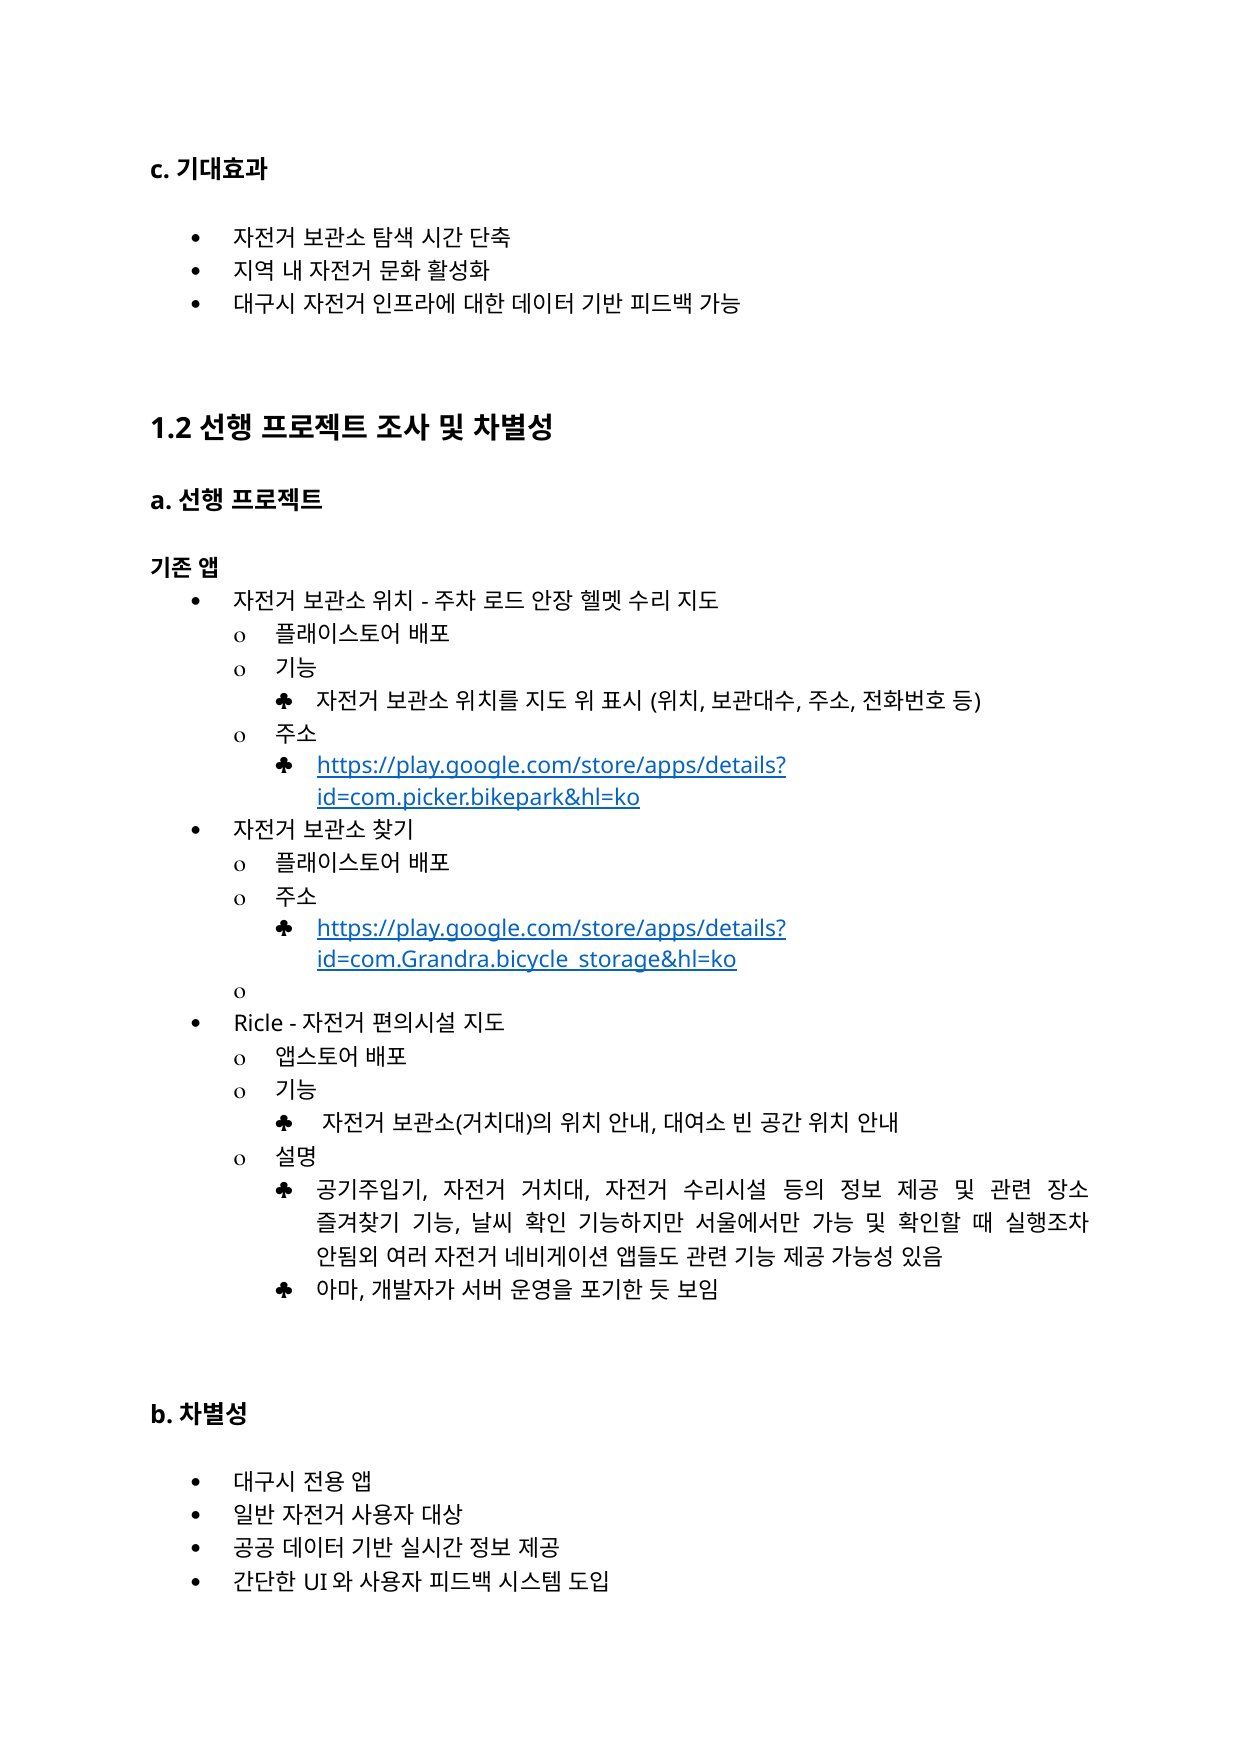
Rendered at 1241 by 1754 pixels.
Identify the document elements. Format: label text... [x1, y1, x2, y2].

list 공기주입기, 자전거 거치대, 자전거 수리시설 등의 정보 제공 및 관련 장소 즐겨찾기 기능, 날씨 확인 기능하지만 서울에서만 가능 및 확인할 때 실행조차 안됨외 여러 자전거 네비게이션 앱들도 관련 기능 제공 가능성 있음 [275, 1172, 1090, 1272]
list 지역 내 자전거 문화 활성화 [192, 253, 1090, 286]
list 일반 자전거 사용자 대상 [192, 1497, 1090, 1530]
list 자전거 보관소 위치 - 주차 로드 안장 헬멧 수리 지도 [192, 583, 1090, 616]
list 아마, 개발자가 서버 운영을 포기한 듯 보임 [275, 1272, 1090, 1305]
list 대구시 자전거 인프라에 대한 데이터 기반 피드백 가능 [192, 286, 1090, 319]
list 자전거 보관소 찾기 [192, 812, 1090, 845]
list 간단한 UI와 사용자 피드백 시스템 도입 [192, 1563, 1090, 1597]
list 앱스토어 배포 [233, 1039, 1090, 1072]
list 자전거 보관소 위치를 지도 위 표시 (위치, 보관대수, 주소, 전화번호 등) [275, 683, 1090, 716]
list 기능 [233, 649, 1090, 683]
list 자전거 보관소 탐색 시간 단축 [192, 219, 1090, 253]
list 자전거 보관소(거치대)의 위치 안내, 대여소 빈 공간 위치 안내 [275, 1105, 1090, 1138]
list 주소 [233, 878, 1090, 912]
list 공공 데이터 기반 실시간 정보 제공 [192, 1530, 1090, 1563]
list 주소 [233, 716, 1090, 749]
list https://play.google.com/store/apps/details?id=com.picker.bikepark&hl=ko [275, 749, 1090, 812]
list 플래이스토어 배포 [233, 616, 1090, 649]
subtitle a. 선행 프로젝트 [150, 480, 1090, 517]
list 설명 [233, 1138, 1090, 1172]
text 기존 앱 [150, 550, 1090, 583]
list 기능 [233, 1072, 1090, 1105]
list 플래이스토어 배포 [233, 845, 1090, 878]
subtitle c. 기대효과 [150, 150, 1090, 186]
list 대구시 전용 앱 [192, 1464, 1090, 1497]
subtitle b. 차별성 [150, 1394, 1090, 1431]
subtitle 1.2 선행 프로젝트 조사 및 차별성 [150, 405, 1090, 447]
list Ricle - 자전거 편의시설 지도 [192, 1005, 1090, 1039]
list https://play.google.com/store/apps/details?id=com.Grandra.bicycle_storage&hl=ko [275, 912, 1090, 974]
